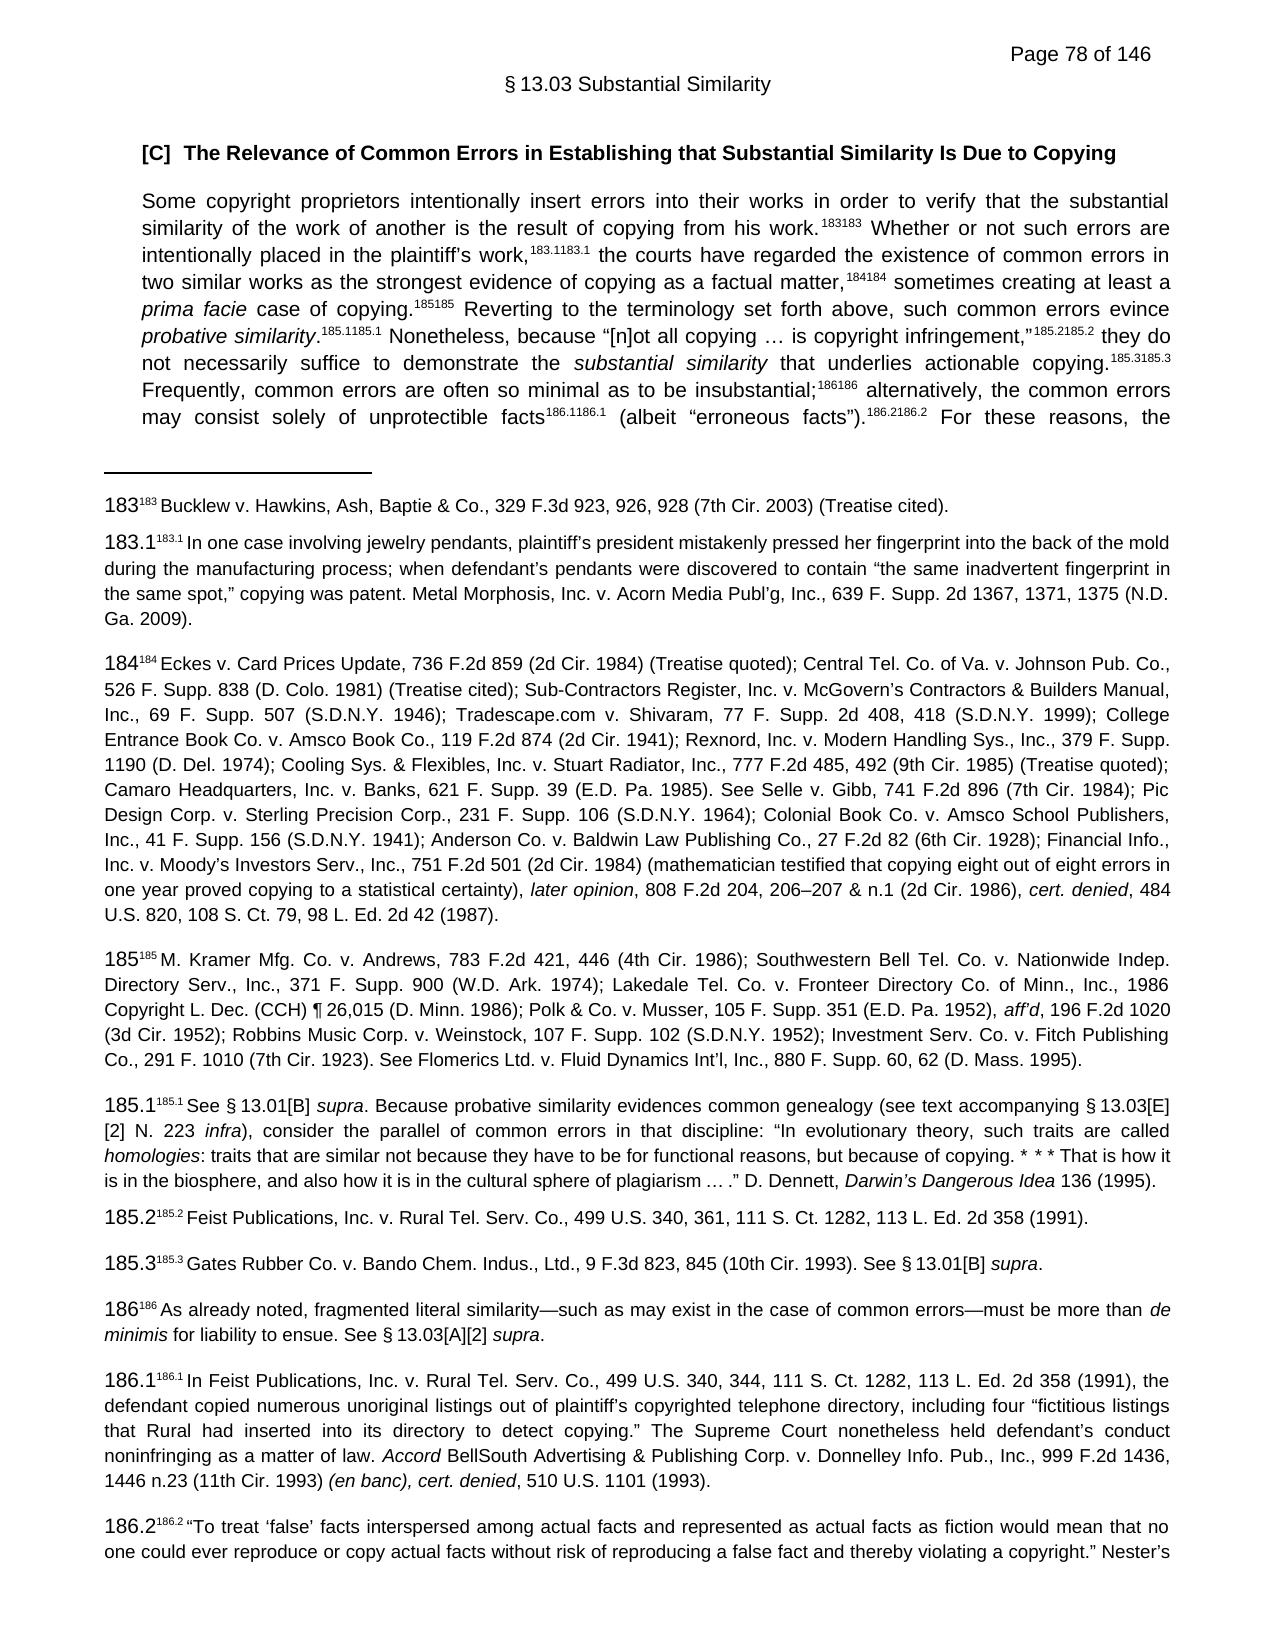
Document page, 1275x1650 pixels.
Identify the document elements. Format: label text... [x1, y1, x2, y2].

list The Relevance of Common Errors in Establishing that Substantial Similarity Is Due to Copying [142, 137, 1171, 164]
text Some copyright proprietors intentionally insert errors into their works in order to verify that the substantial similarity of the work of another is the result of copying from his work.183 Whether or not such errors are intentionally placed in the plaintiff’s work,183.1 the courts have regarded the existence of common errors in two similar works as the strongest evidence of copying as a factual matter,184 sometimes creating at least a prima facie case of copying.185 Reverting to the terminology set forth above, such common errors evince probative similarity.185.1 Nonetheless, because “[n]ot all copying … is copyright infringement,”185.2 they do not necessarily suffice to demonstrate the substantial similarity that underlies actionable copying.185.3 Frequently, common errors are often so minimal as to be insubstantial;186 alternatively, the common errors may consist solely of unprotectible facts186.1 (albeit “erroneous facts”).186.2 For these reasons, the existence of common errors does not avoid the necessity of establishing that the similarity of expression186.3 between the two works in issue is substantial.187 They may, however, constitute similarity sufficiently striking so as to avoid the requirement of proving access.188 [142, 185, 1171, 429]
